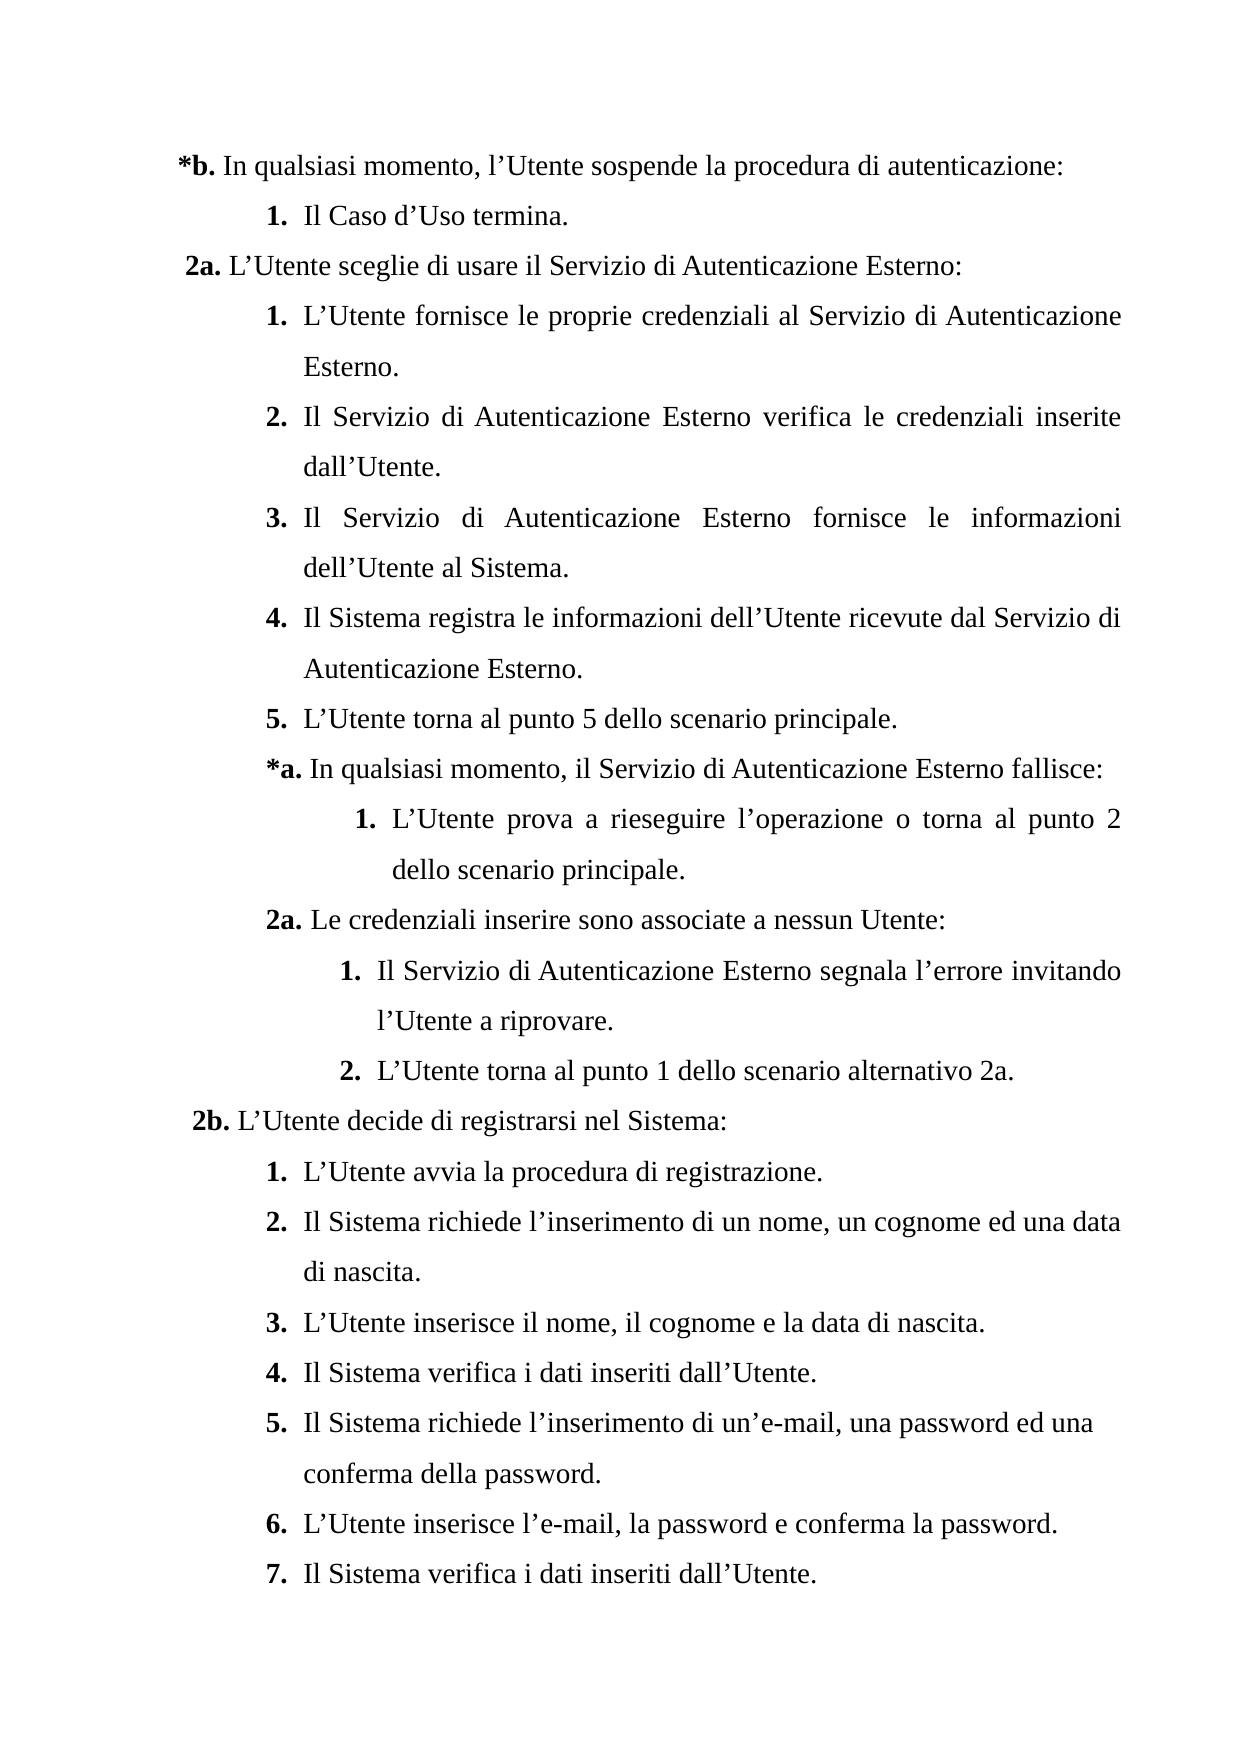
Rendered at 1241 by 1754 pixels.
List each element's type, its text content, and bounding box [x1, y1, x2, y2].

text 2a. L’Utente sceglie di usare il Servizio di Autenticazione Esterno: [156, 248, 1122, 282]
list Il Caso d’Uso termina. [266, 198, 1122, 231]
list L’Utente fornisce le proprie credenziali al Servizio di Autenticazione Esterno. [266, 298, 1122, 382]
list Il Servizio di Autenticazione Esterno fornisce le informazioni dell’Utente al Sistema. [266, 500, 1122, 584]
list Il Sistema verifica i dati inseriti dall’Utente. [266, 1355, 1122, 1389]
list L’Utente avvia la procedura di registrazione. [266, 1154, 1122, 1187]
list In qualsiasi momento, l’Utente sospende la procedura di autenticazione: [177, 148, 1122, 181]
list Il Sistema richiede l’inserimento di un’e-mail, una password ed una conferma della password. [266, 1405, 1122, 1489]
list L’Utente torna al punto 5 dello scenario principale. [266, 701, 1122, 734]
list L’Utente prova a rieseguire l’operazione o torna al punto 2 dello scenario principale. [354, 802, 1122, 886]
list L’Utente inserisce l’e-mail, la password e conferma la password. [266, 1506, 1122, 1539]
list In qualsiasi momento, il Servizio di Autenticazione Esterno fallisce: [266, 751, 1122, 785]
list Il Servizio di Autenticazione Esterno segnala l’errore invitando l’Utente a riprovare. [339, 953, 1122, 1036]
list Il Sistema richiede l’inserimento di un nome, un cognome ed una data di nascita. [266, 1204, 1122, 1288]
list Il Servizio di Autenticazione Esterno verifica le credenziali inserite dall’Utente. [266, 399, 1122, 483]
list Le credenziali inserire sono associate a nessun Utente: [266, 902, 1122, 936]
list L’Utente torna al punto 1 dello scenario alternativo 2a. [339, 1053, 1122, 1087]
list Il Sistema registra le informazioni dell’Utente ricevute dal Servizio di Autenticazione Esterno. [266, 600, 1122, 684]
list Il Sistema verifica i dati inseriti dall’Utente. [266, 1556, 1122, 1590]
list L’Utente inserisce il nome, il cognome e la data di nascita. [266, 1305, 1122, 1338]
list L’Utente decide di registrarsi nel Sistema: [192, 1103, 1122, 1137]
